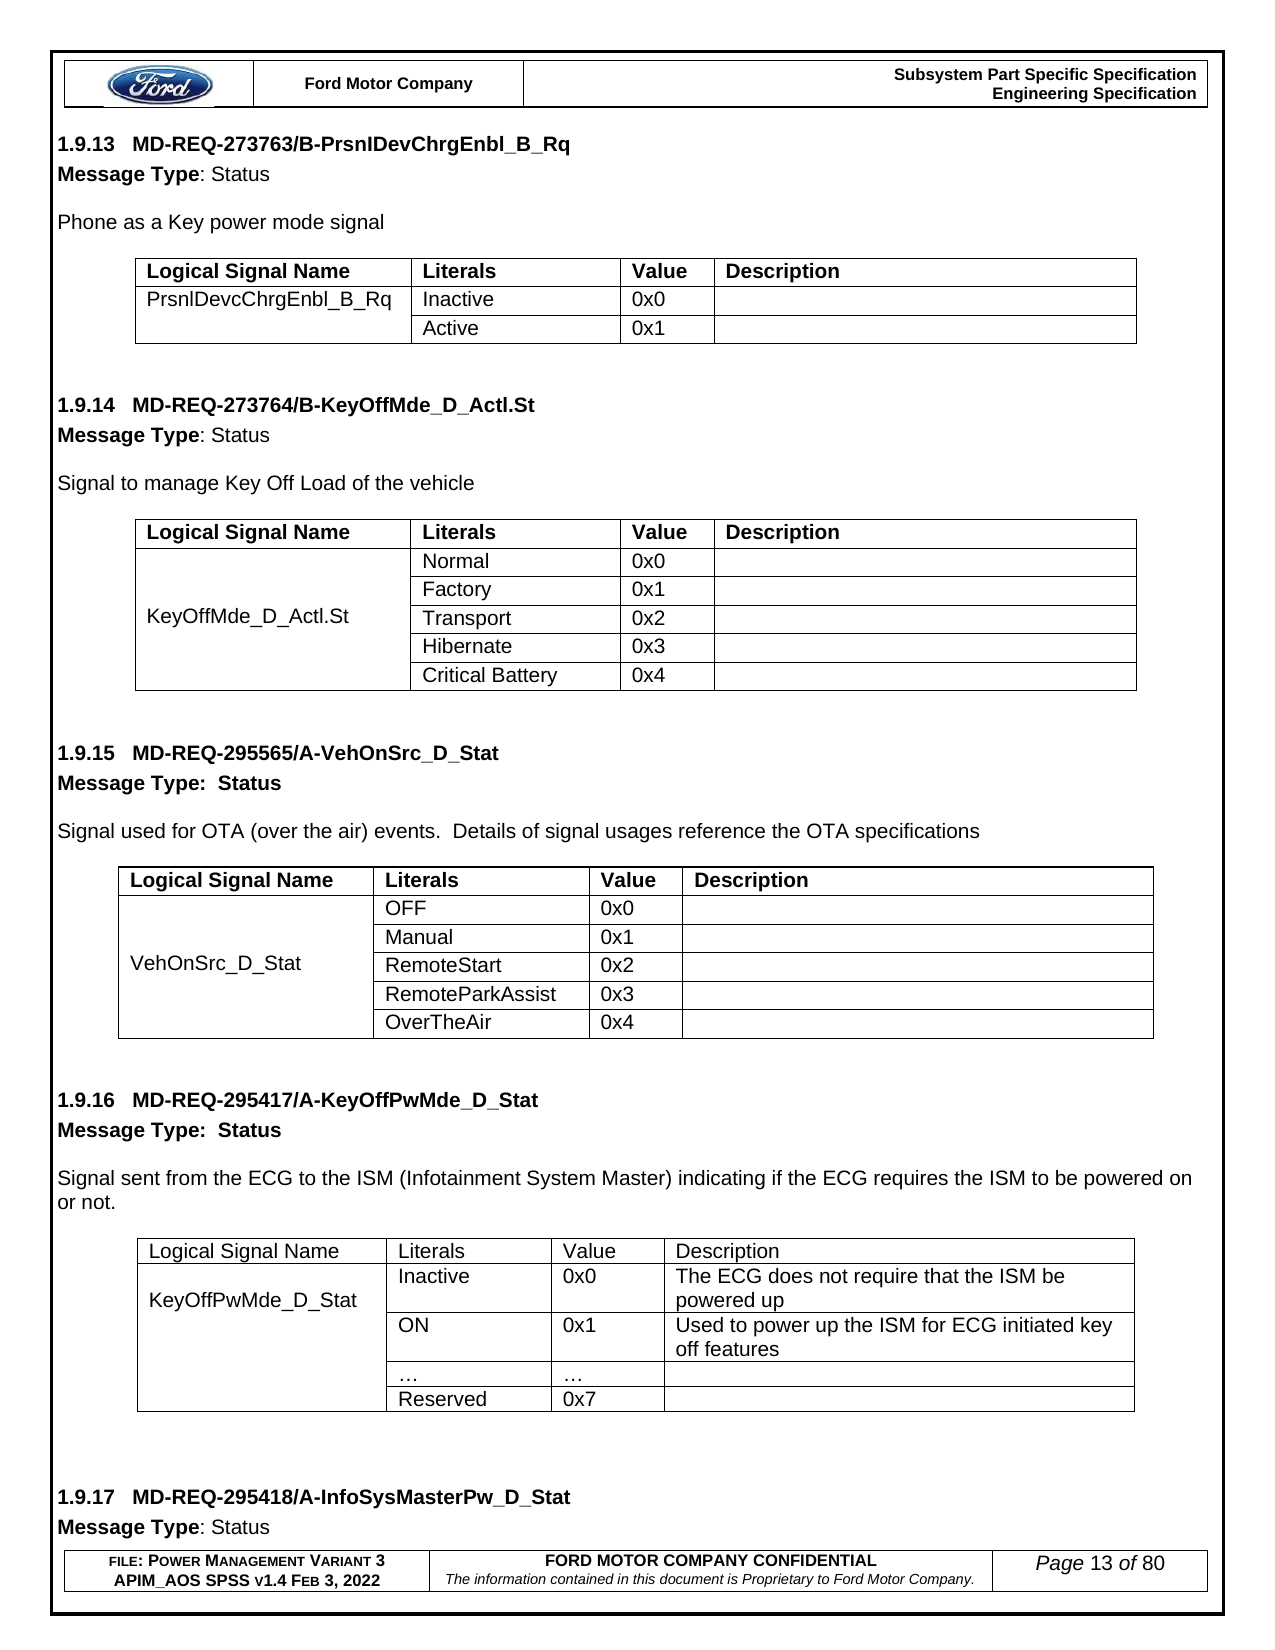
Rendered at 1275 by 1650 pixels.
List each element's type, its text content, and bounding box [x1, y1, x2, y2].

table_cell 0x0 [590, 896, 682, 923]
table_cell Reserved [387, 1387, 551, 1411]
table_header Value [552, 1239, 664, 1263]
table_cell [665, 1362, 1134, 1386]
table_cell 0x7 [552, 1387, 664, 1411]
table_cell [683, 1010, 1153, 1038]
table_cell Manual [374, 925, 589, 952]
table_cell Hibernate [411, 634, 620, 662]
table_cell 0x0 [552, 1264, 664, 1312]
table_cell Critical Battery [411, 663, 620, 690]
table_cell VehOnSrc_D_Stat [119, 896, 373, 1038]
table_cell [683, 982, 1153, 1009]
subtitle MD-REQ-295418/A-InfoSysMasterPw_D_Stat [57, 1484, 1215, 1508]
text Message Type: Status [57, 771, 1215, 794]
table_header Literals [374, 868, 589, 895]
subtitle MD-REQ-295417/A-KeyOffPwMde_D_Stat [57, 1088, 1215, 1112]
table_cell [715, 577, 1136, 605]
table_cell 0x4 [621, 663, 714, 690]
text Message Type: Status [57, 1118, 1215, 1142]
table_cell 0x4 [590, 1010, 682, 1038]
table_cell The ECG does not require that the ISM be powered up [665, 1264, 1134, 1312]
table_cell Active [412, 316, 620, 343]
table_cell KeyOffPwMde_D_Stat [138, 1264, 386, 1411]
table_cell [715, 287, 1136, 314]
table_header Value [621, 259, 714, 286]
table_header Description [683, 868, 1153, 895]
table_cell Normal [411, 549, 620, 576]
table_cell 0x1 [621, 316, 714, 343]
table_cell 0x1 [621, 577, 714, 605]
table_header Value [621, 520, 714, 548]
table_cell OverTheAir [374, 1010, 589, 1038]
subtitle MD-REQ-273763/B-PrsnIDevChrgEnbl_B_Rq [57, 131, 1215, 155]
table_header Logical Signal Name [136, 520, 410, 548]
text Phone as a Key power mode signal [57, 209, 1215, 233]
table_cell Inactive [387, 1264, 551, 1312]
table_cell [715, 663, 1136, 690]
table_cell [715, 634, 1136, 662]
text Message Type: Status [57, 162, 1215, 186]
table_cell [665, 1387, 1134, 1411]
table_cell [715, 549, 1136, 576]
table_cell RemoteStart [374, 953, 589, 981]
table_header Logical Signal Name [138, 1239, 386, 1263]
table_cell RemoteParkAssist [374, 982, 589, 1009]
picture [103, 61, 215, 107]
table_header Literals [411, 520, 620, 548]
table_header Value [590, 868, 682, 895]
table_header Literals [387, 1239, 551, 1263]
table_cell OFF [374, 896, 589, 923]
table_cell 0x3 [590, 982, 682, 1009]
table_header Description [715, 520, 1136, 548]
table_header Logical Signal Name [136, 259, 411, 286]
text Signal used for OTA (over the air) events. Details of signal usages reference the OTA specifications [57, 818, 1215, 842]
text Signal to manage Key Off Load of the vehicle [57, 471, 1215, 495]
table_cell 0x0 [621, 549, 714, 576]
table_cell 0x2 [621, 606, 714, 633]
table_cell [715, 316, 1136, 343]
table_cell 0x2 [590, 953, 682, 981]
table_cell … [552, 1362, 664, 1386]
table_cell Used to power up the ISM for ECG initiated key off features [665, 1313, 1134, 1361]
subtitle MD-REQ-273764/B-KeyOffMde_D_Actl.St [57, 393, 1215, 417]
table_cell [683, 925, 1153, 952]
table_cell … [387, 1362, 551, 1386]
table_cell 0x1 [590, 925, 682, 952]
table_cell 0x1 [552, 1313, 664, 1361]
table_cell KeyOffMde_D_Actl.St [136, 549, 410, 690]
table_cell 0x3 [621, 634, 714, 662]
table_cell [683, 896, 1153, 923]
table_header Logical Signal Name [119, 868, 373, 895]
table_header Description [715, 259, 1136, 286]
table_header Literals [412, 259, 620, 286]
text Signal sent from the ECG to the ISM (Infotainment System Master) indicating if the ECG requires the ISM to be powered on or not. [57, 1166, 1215, 1214]
table_cell 0x0 [621, 287, 714, 314]
subtitle MD-REQ-295565/A-VehOnSrc_D_Stat [57, 740, 1215, 764]
table_header Description [665, 1239, 1134, 1263]
table_cell [715, 606, 1136, 633]
table_cell ON [387, 1313, 551, 1361]
table_cell Transport [411, 606, 620, 633]
table_cell [683, 953, 1153, 981]
table_cell Factory [411, 577, 620, 605]
text Message Type: Status [57, 423, 1215, 447]
table_cell PrsnlDevcChrgEnbl_B_Rq [136, 287, 411, 343]
text Message Type: Status [57, 1515, 1215, 1539]
table_cell Inactive [412, 287, 620, 314]
